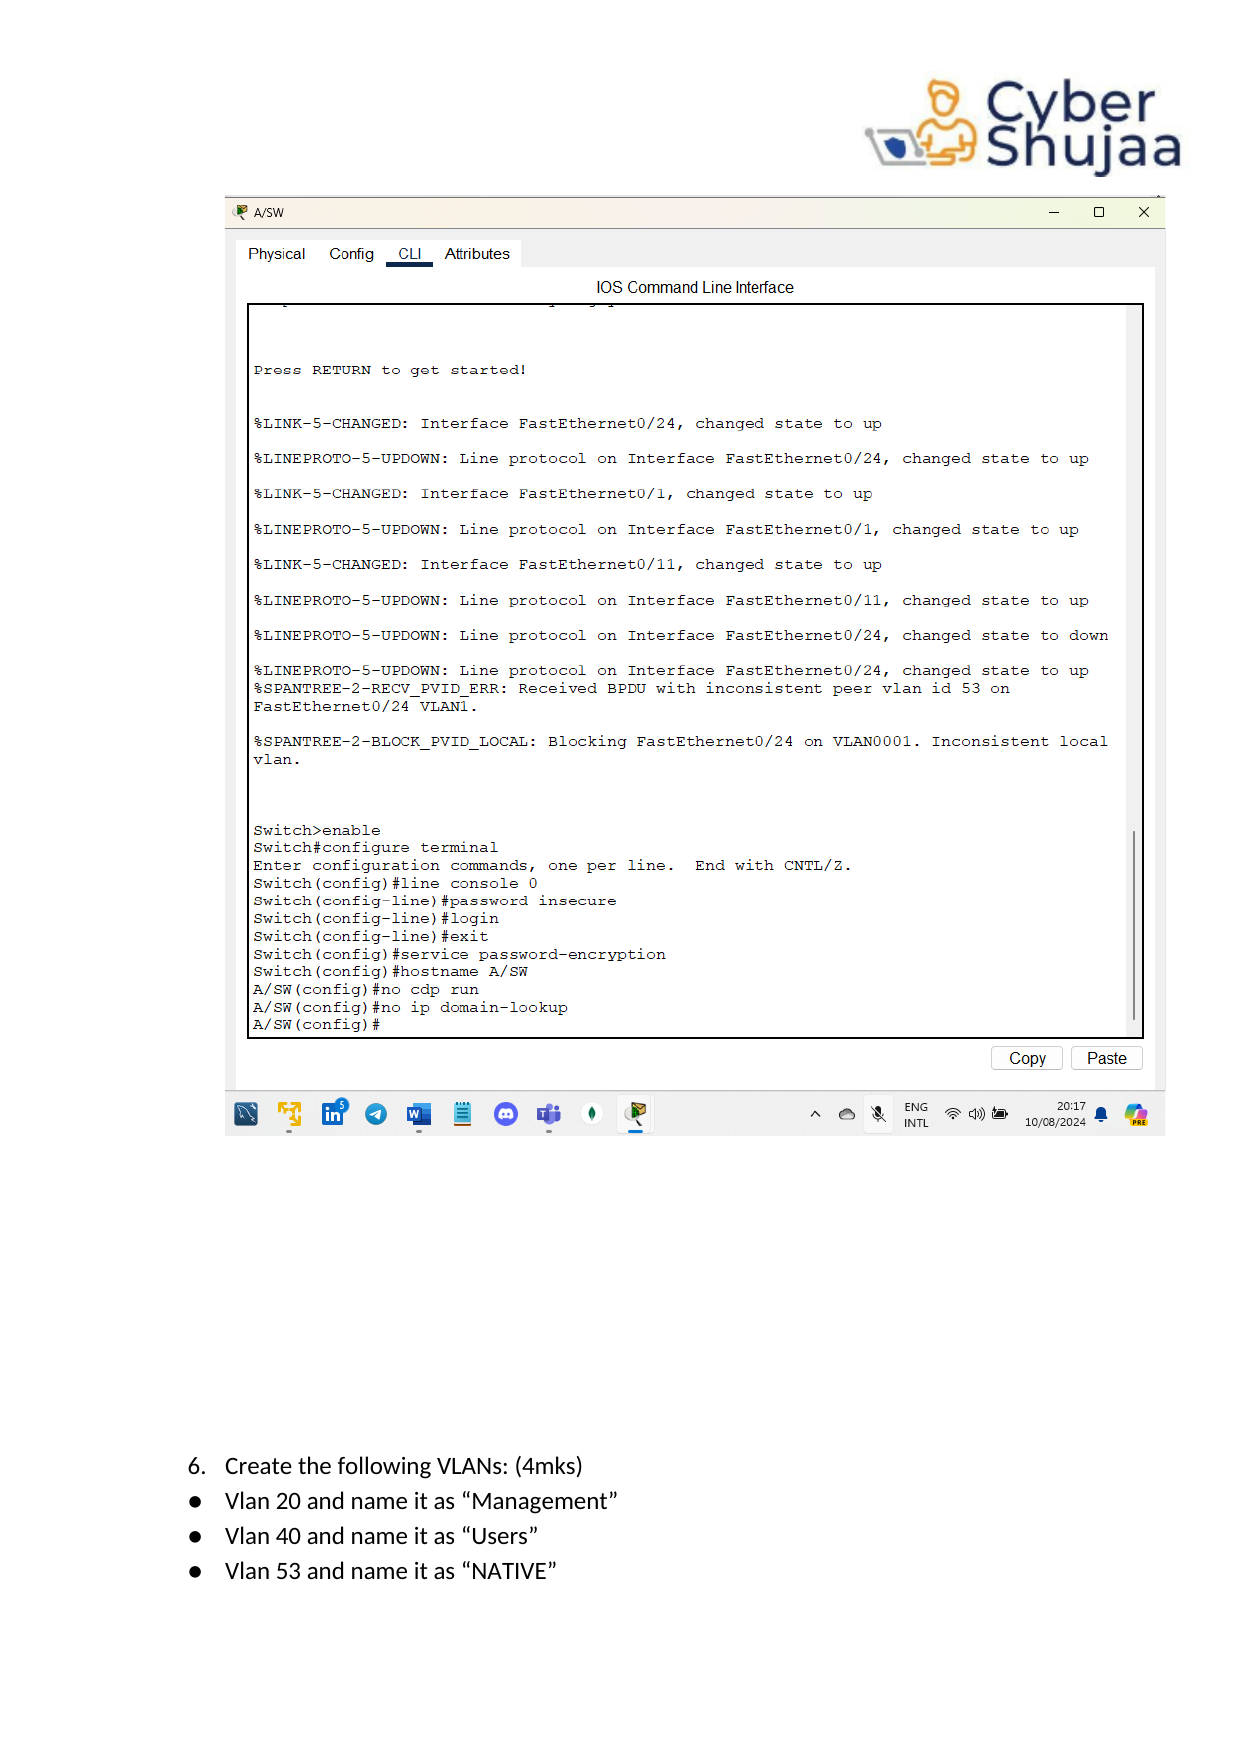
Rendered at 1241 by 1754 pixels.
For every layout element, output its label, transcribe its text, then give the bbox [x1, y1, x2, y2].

picture [848, 71, 1202, 177]
list Create the following VLANs: (4mks) [187, 1450, 1090, 1480]
list Vlan 40 and name it as “Users” [187, 1520, 1090, 1550]
list Vlan 20 and name it as “Management” [187, 1485, 1090, 1515]
list Vlan 53 and name it as “NATIVE” [187, 1555, 1090, 1585]
picture [225, 195, 1166, 1136]
